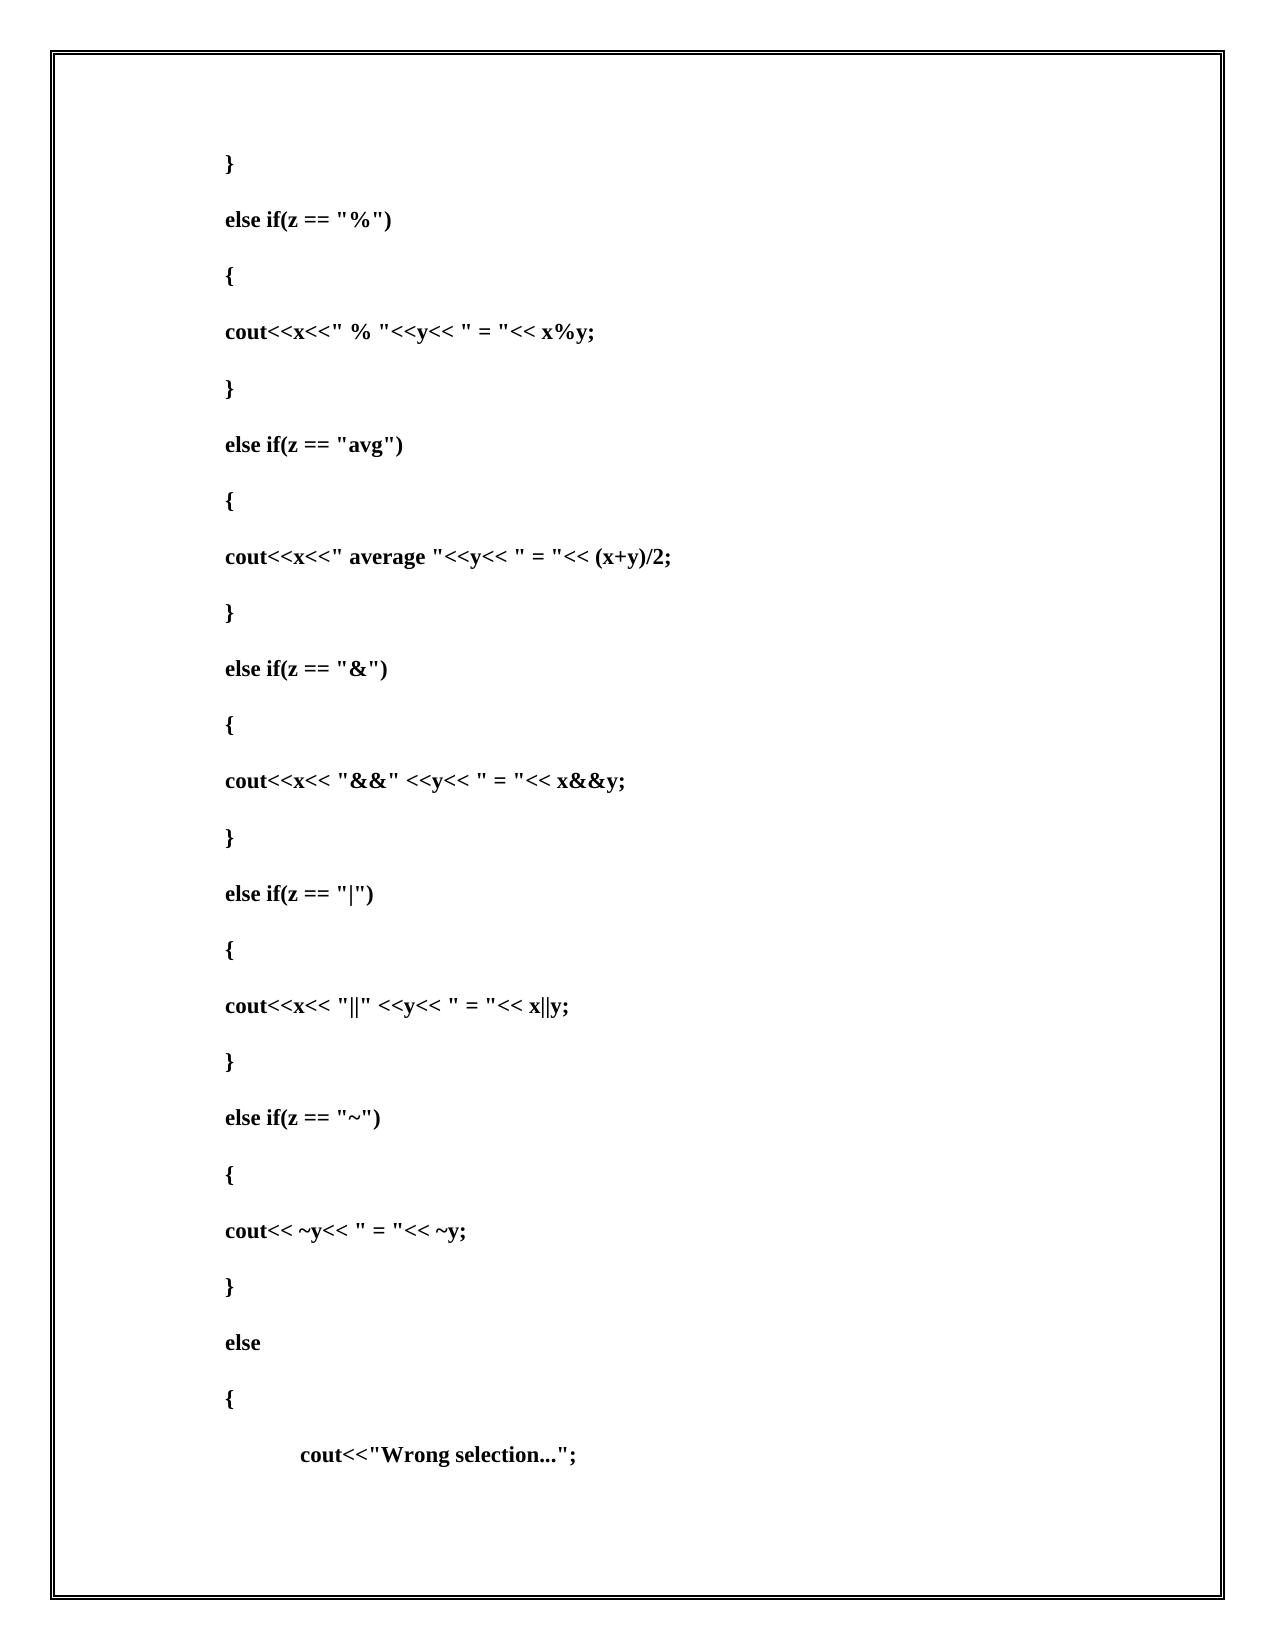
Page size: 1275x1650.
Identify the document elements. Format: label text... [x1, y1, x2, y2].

text else if(z == "avg") [150, 431, 1125, 457]
text else if(z == "~") [150, 1104, 1125, 1131]
text else if(z == "&") [150, 655, 1125, 682]
text { [150, 1161, 1125, 1187]
text } [150, 824, 1125, 850]
text { [150, 1385, 1125, 1412]
text cout<<x<<" average "<<y<< " = "<< (x+y)/2; [150, 543, 1125, 569]
text { [150, 487, 1125, 513]
text } [150, 1273, 1125, 1299]
text } [150, 374, 1125, 401]
text cout<< ~y<< " = "<< ~y; [150, 1217, 1125, 1243]
text } [150, 1048, 1125, 1075]
text } [150, 599, 1125, 626]
text cout<<x<<" % "<<y<< " = "<< x%y; [150, 318, 1125, 345]
text else if(z == "|") [150, 880, 1125, 906]
text cout<<"Wrong selection..."; [150, 1441, 1125, 1468]
text else if(z == "%") [150, 206, 1125, 232]
text { [150, 711, 1125, 738]
text { [150, 262, 1125, 289]
text cout<<x<< "&&" <<y<< " = "<< x&&y; [150, 768, 1125, 794]
text } [150, 150, 1125, 176]
text { [150, 936, 1125, 962]
text else [150, 1329, 1125, 1355]
text cout<<x<< "||" <<y<< " = "<< x||y; [150, 992, 1125, 1018]
